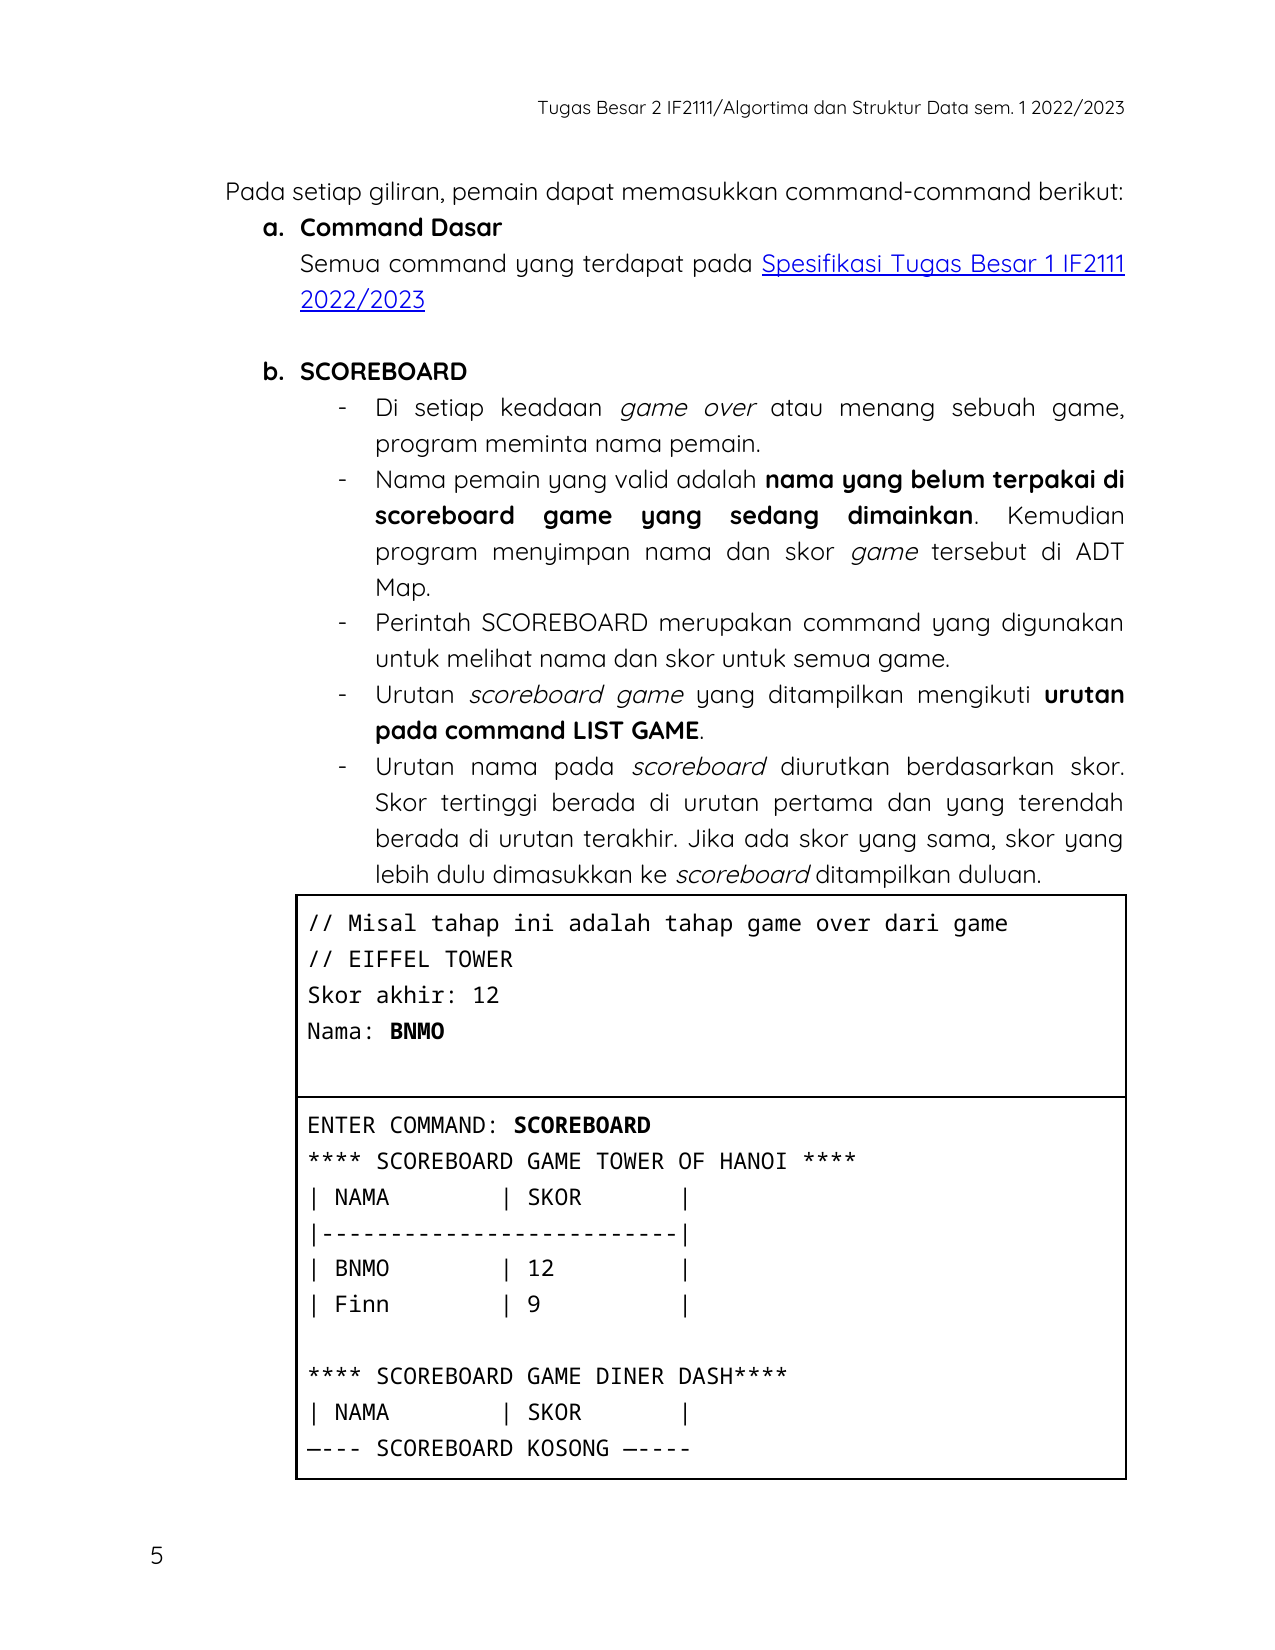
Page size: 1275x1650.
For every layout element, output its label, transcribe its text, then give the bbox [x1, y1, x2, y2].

subtitle Command Dasar [262, 212, 1125, 243]
table_header // Misal tahap ini adalah tahap game over dari game // EIFFEL TOWER Skor akhir: 12 Nama: BNMO [298, 896, 1125, 1096]
list Nama pemain yang valid adalah nama yang belum terpakai di scoreboard game yang sedang dimainkan. Kemudian program menyimpan nama dan skor game tersebut di ADT Map. [337, 463, 1125, 602]
text Pada setiap giliran, pemain dapat memasukkan command-command berikut: [225, 176, 1125, 207]
list Urutan nama pada scoreboard diurutkan berdasarkan skor. Skor tertinggi berada di urutan pertama dan yang terendah berada di urutan terakhir. Jika ada skor yang sama, skor yang lebih dulu dimasukkan ke scoreboard ditampilkan duluan. [337, 751, 1125, 890]
list Urutan scoreboard game yang ditampilkan mengikuti urutan pada command LIST GAME. [337, 679, 1125, 746]
text Semua command yang terdapat pada Spesifikasi Tugas Besar 1 IF2111 2022/2023 [300, 247, 1125, 315]
list Perintah SCOREBOARD merupakan command yang digunakan untuk melihat nama dan skor untuk semua game. [337, 607, 1125, 674]
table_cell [298, 1098, 1125, 1478]
subtitle SCOREBOARD [262, 355, 1125, 387]
list Di setiap keadaan game over atau menang sebuah game, program meminta nama pemain. [337, 391, 1125, 458]
